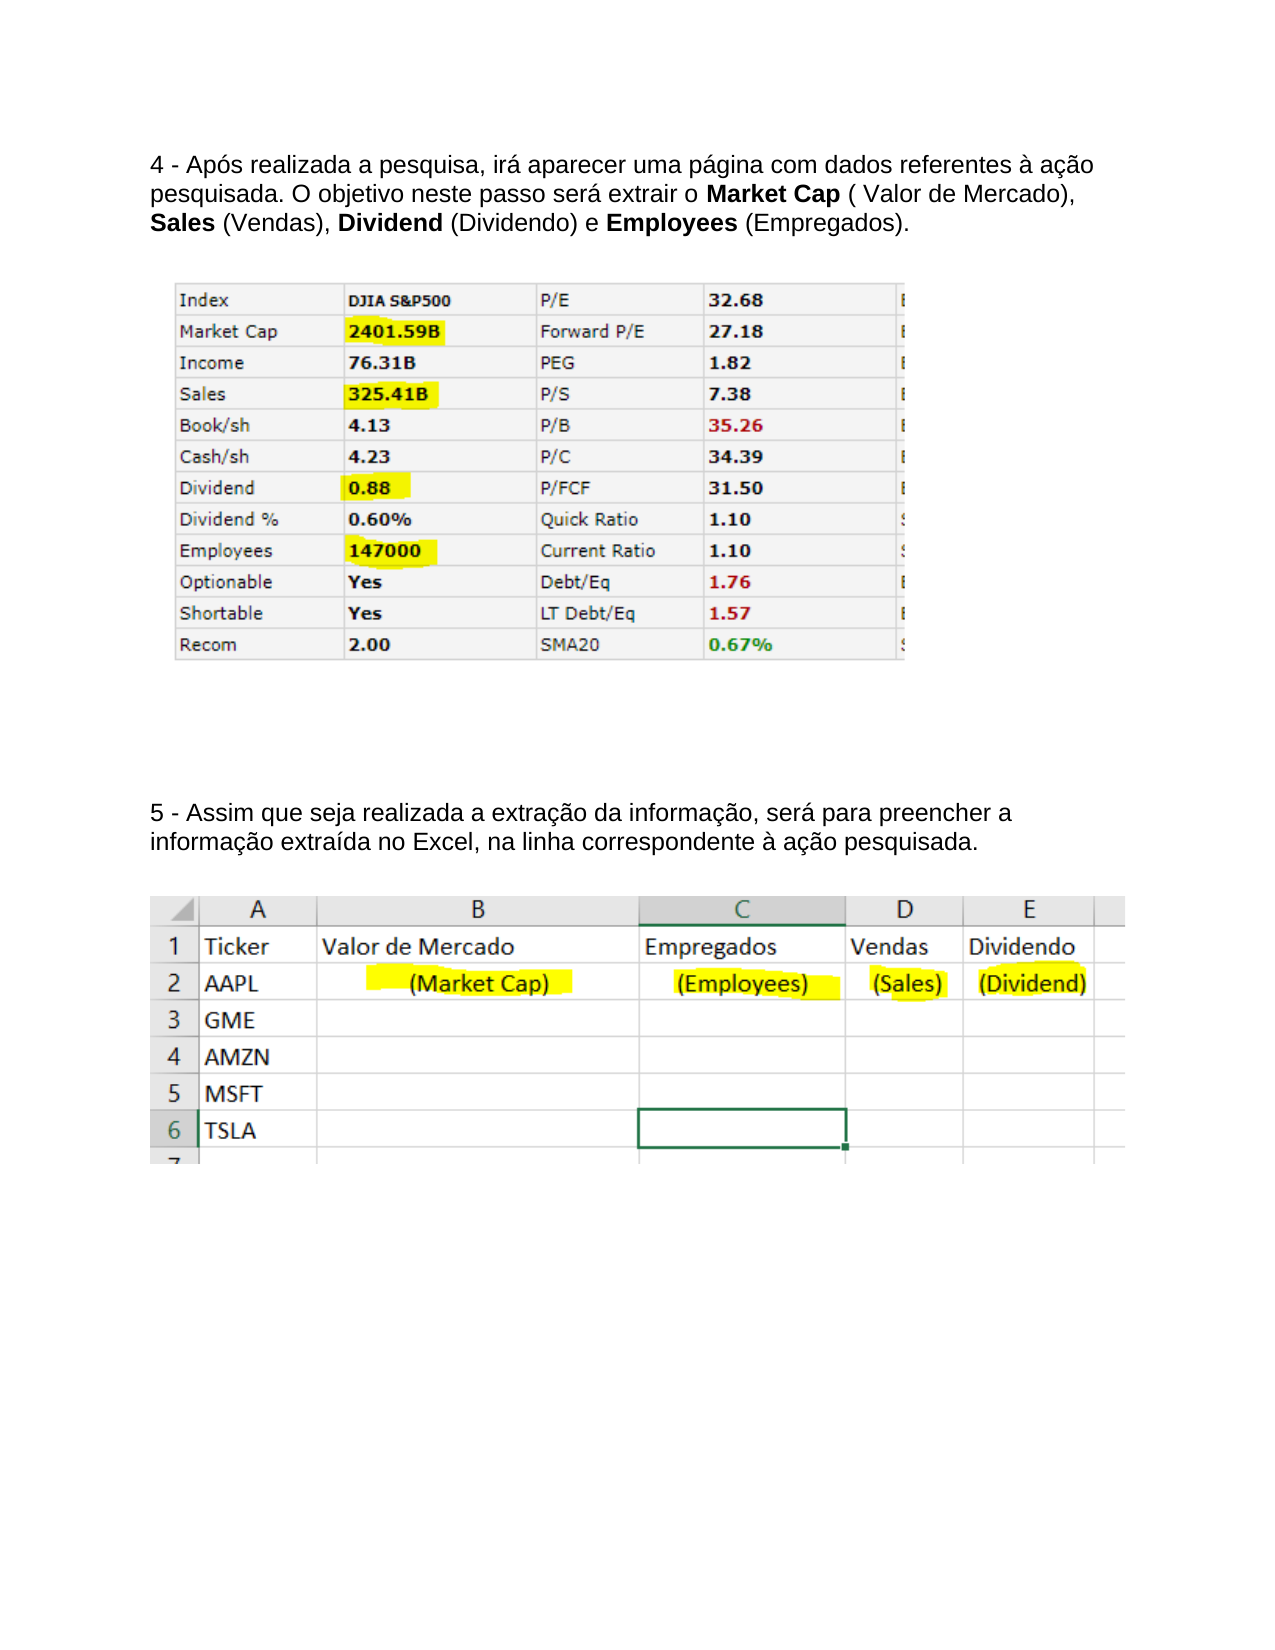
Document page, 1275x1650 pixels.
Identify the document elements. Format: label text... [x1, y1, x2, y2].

picture [150, 896, 1125, 1164]
subtitle 4 - Após realizada a pesquisa, irá aparecer uma página com dados referentes à ação pesquisada. O objetivo neste passo será extrair o Market Cap ( Valor de Mercado), Sales (Vendas), Dividend (Dividendo) e Employees (Empregados). [150, 150, 1125, 236]
subtitle 5 - Assim que seja realizada a extração da informação, será para preencher a informação extraída no Excel, na linha correspondente à ação pesquisada. [150, 798, 1125, 855]
picture [150, 244, 905, 695]
